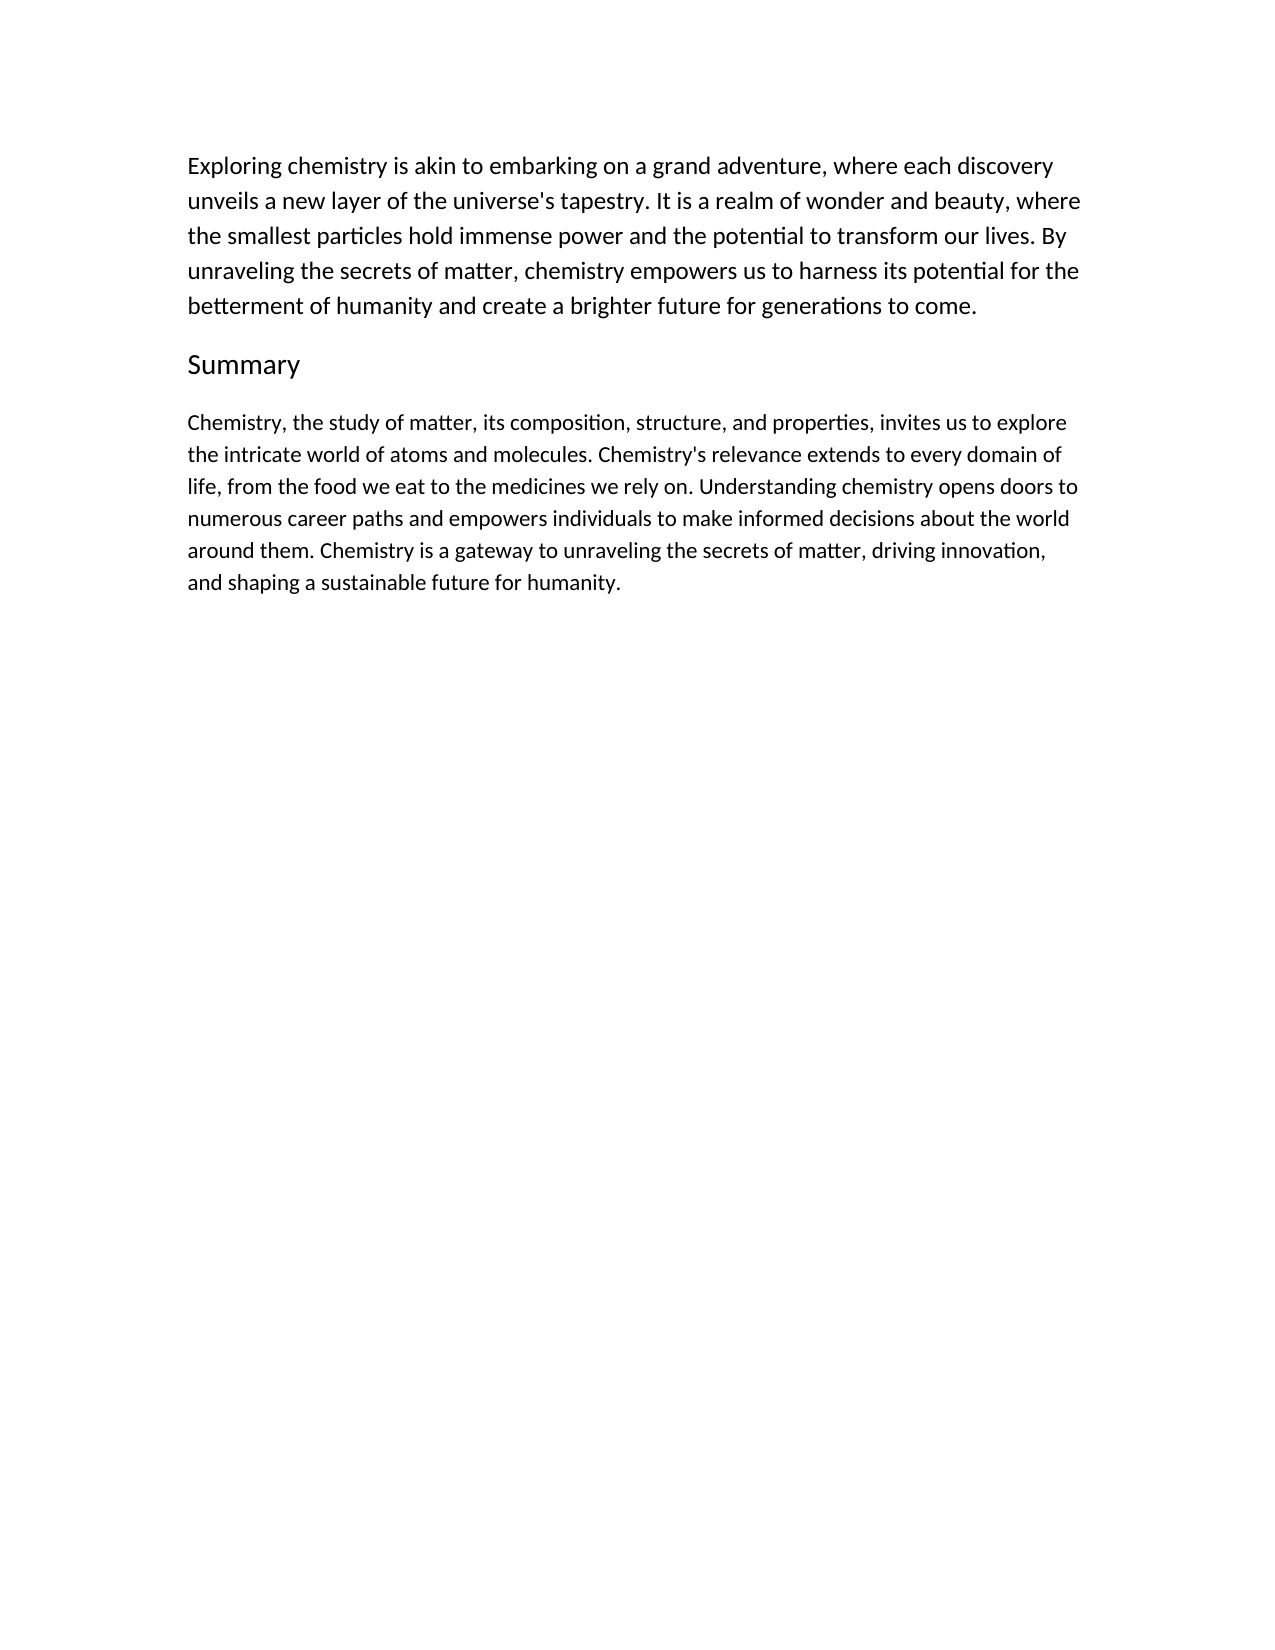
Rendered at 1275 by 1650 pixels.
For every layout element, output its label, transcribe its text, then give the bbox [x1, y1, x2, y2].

text Summary [187, 346, 1087, 381]
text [187, 150, 1087, 321]
text Chemistry, the study of matter, its composition, structure, and properties, invites us to explore the intricate world of atoms and molecules. Chemistry's relevance extends to every domain of life, from the food we eat to the medicines we rely on. Understanding chemistry opens doors to numerous career paths and empowers individuals to make informed decisions about the world around them. Chemistry is a gateway to unraveling the secrets of matter, driving innovation, and shaping a sustainable future for humanity. [187, 408, 1087, 597]
